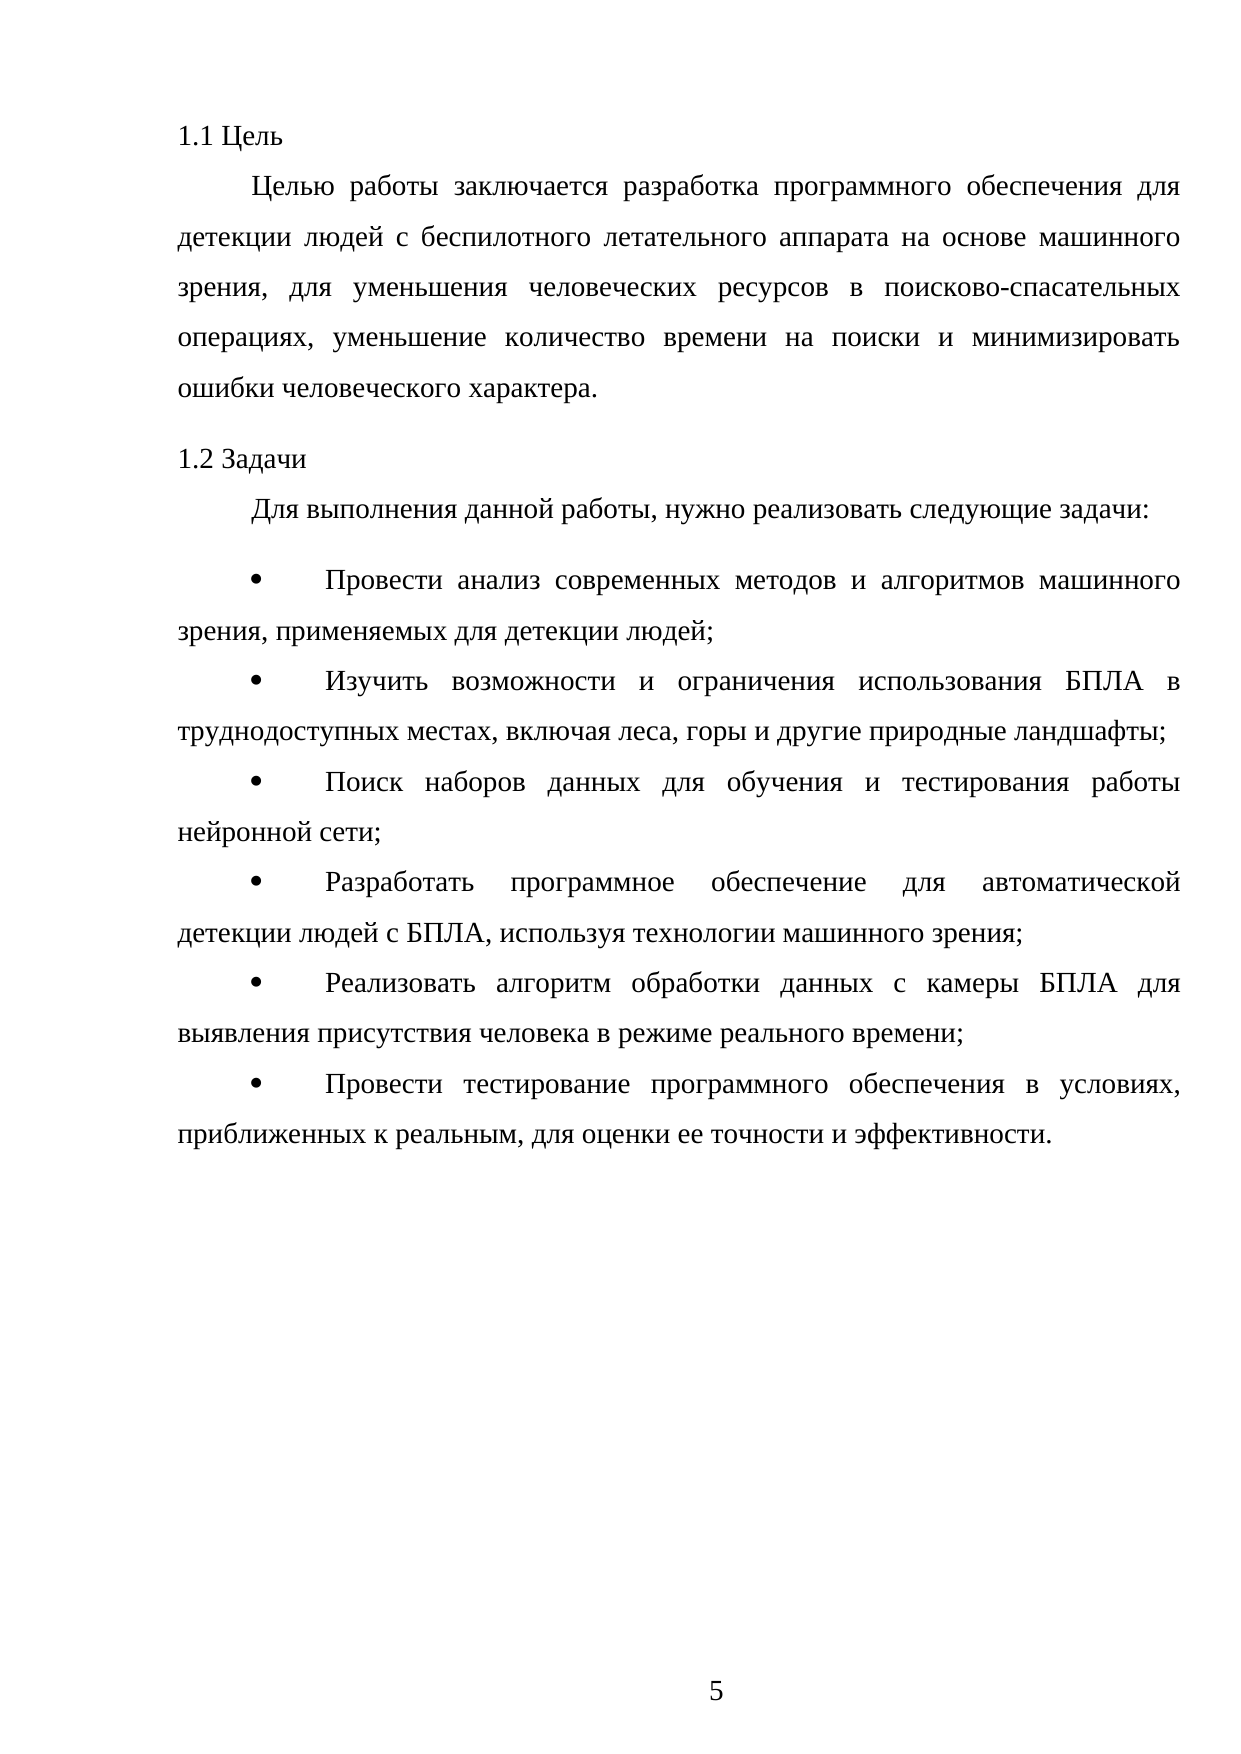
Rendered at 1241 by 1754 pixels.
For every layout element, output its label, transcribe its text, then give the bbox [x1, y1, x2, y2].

subtitle 1.2 Задачи [177, 441, 1181, 474]
subtitle Разработать программное обеспечение для автоматической детекции людей с БПЛА, используя технологии машинного зрения; [177, 864, 1181, 948]
subtitle Изучить возможности и ограничения использования БПЛА в труднодоступных местах, включая леса, горы и другие природные ландшафты; [177, 663, 1181, 747]
subtitle Реализовать алгоритм обработки данных с камеры БПЛА для выявления присутствия человека в режиме реального времени; [177, 965, 1181, 1049]
subtitle Провести тестирование программного обеспечения в условиях, приближенных к реальным, для оценки ее точности и эффективности. [177, 1066, 1181, 1150]
text Целью работы заключается разработка программного обеспечения для детекции людей с беспилотного летательного аппарата на основе машинного зрения, для уменьшения человеческих ресурсов в поисково-спасательных операциях, уменьшение количество времени на поиски и минимизировать ошибки человеческого характера. [177, 168, 1181, 403]
subtitle Провести анализ современных методов и алгоритмов машинного зрения, применяемых для детекции людей; [177, 562, 1181, 646]
subtitle Поиск наборов данных для обучения и тестирования работы нейронной сети; [177, 764, 1181, 848]
subtitle 1.1 Цель [177, 118, 1181, 152]
text Для выполнения данной работы, нужно реализовать следующие задачи: [177, 491, 1181, 525]
